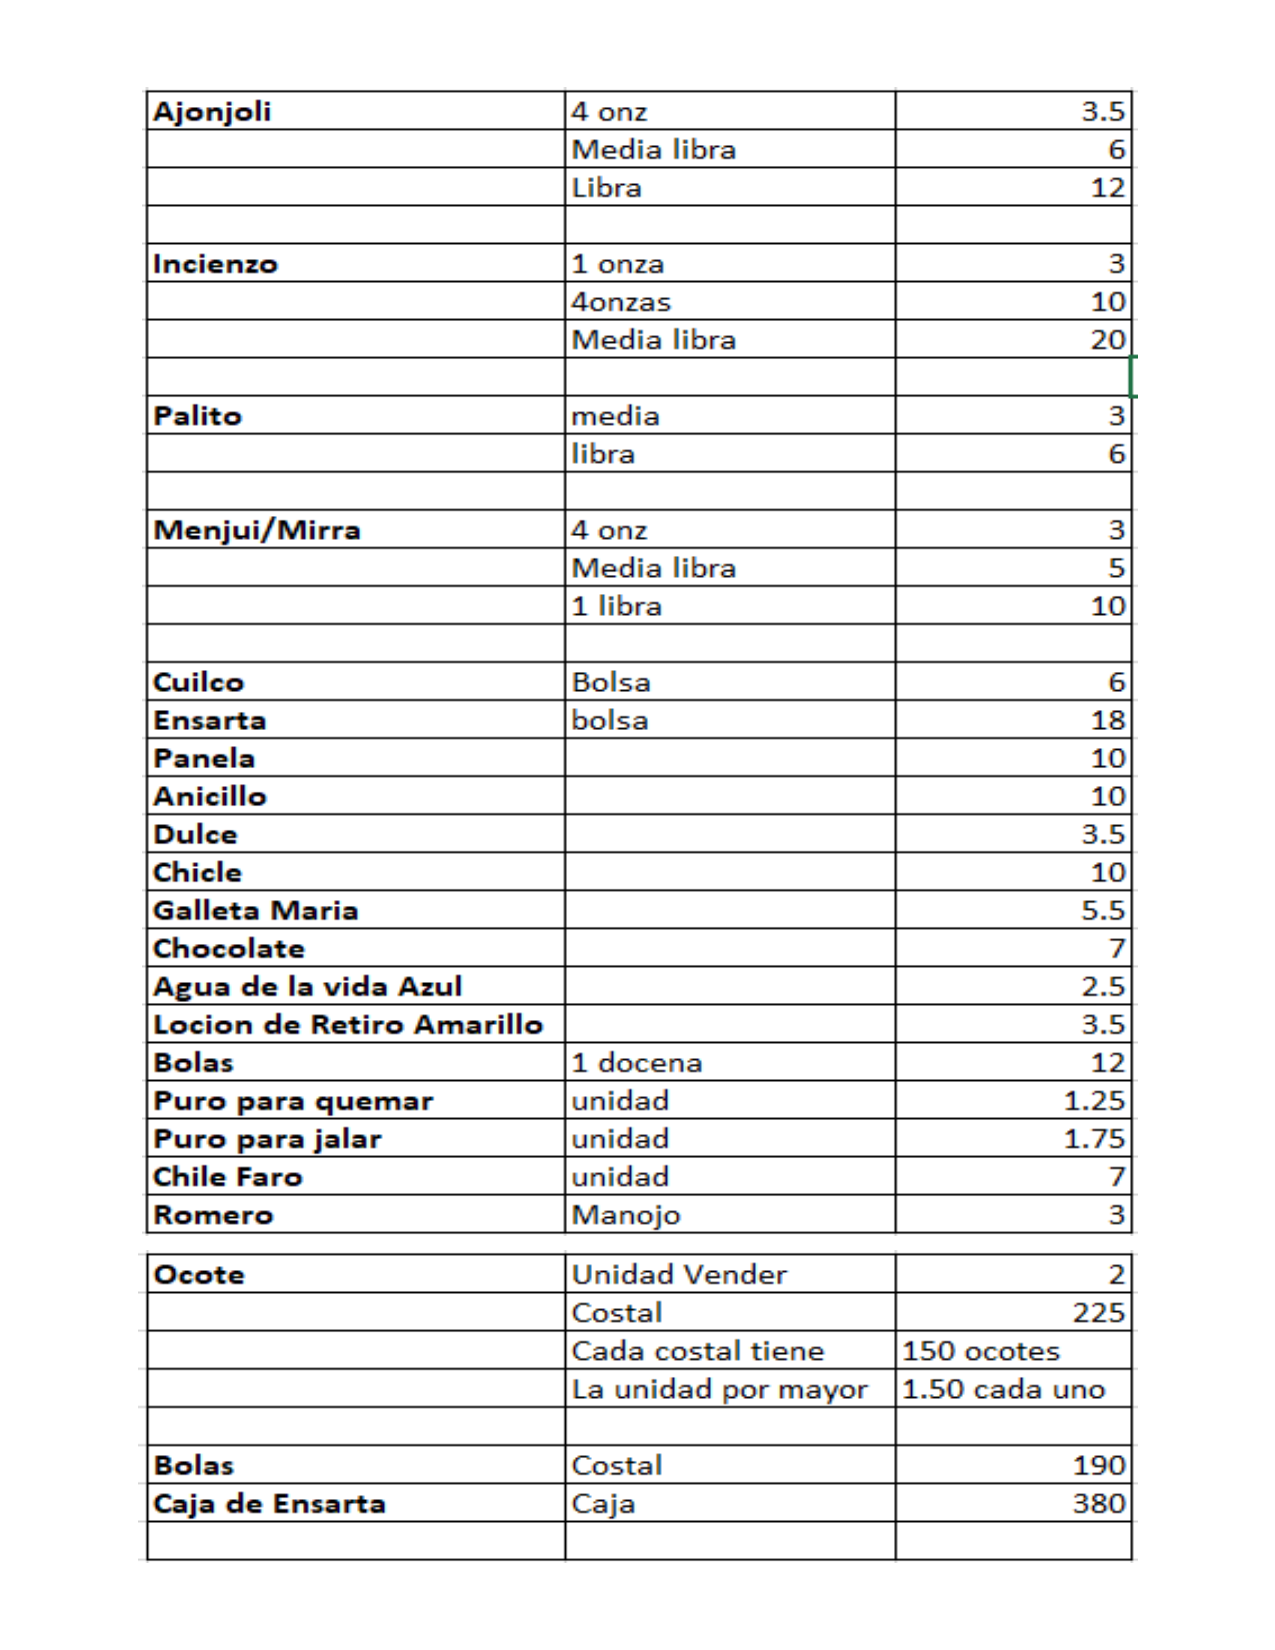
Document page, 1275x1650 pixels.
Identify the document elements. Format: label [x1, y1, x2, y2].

picture [142, 87, 1138, 1236]
picture [138, 1250, 1138, 1563]
